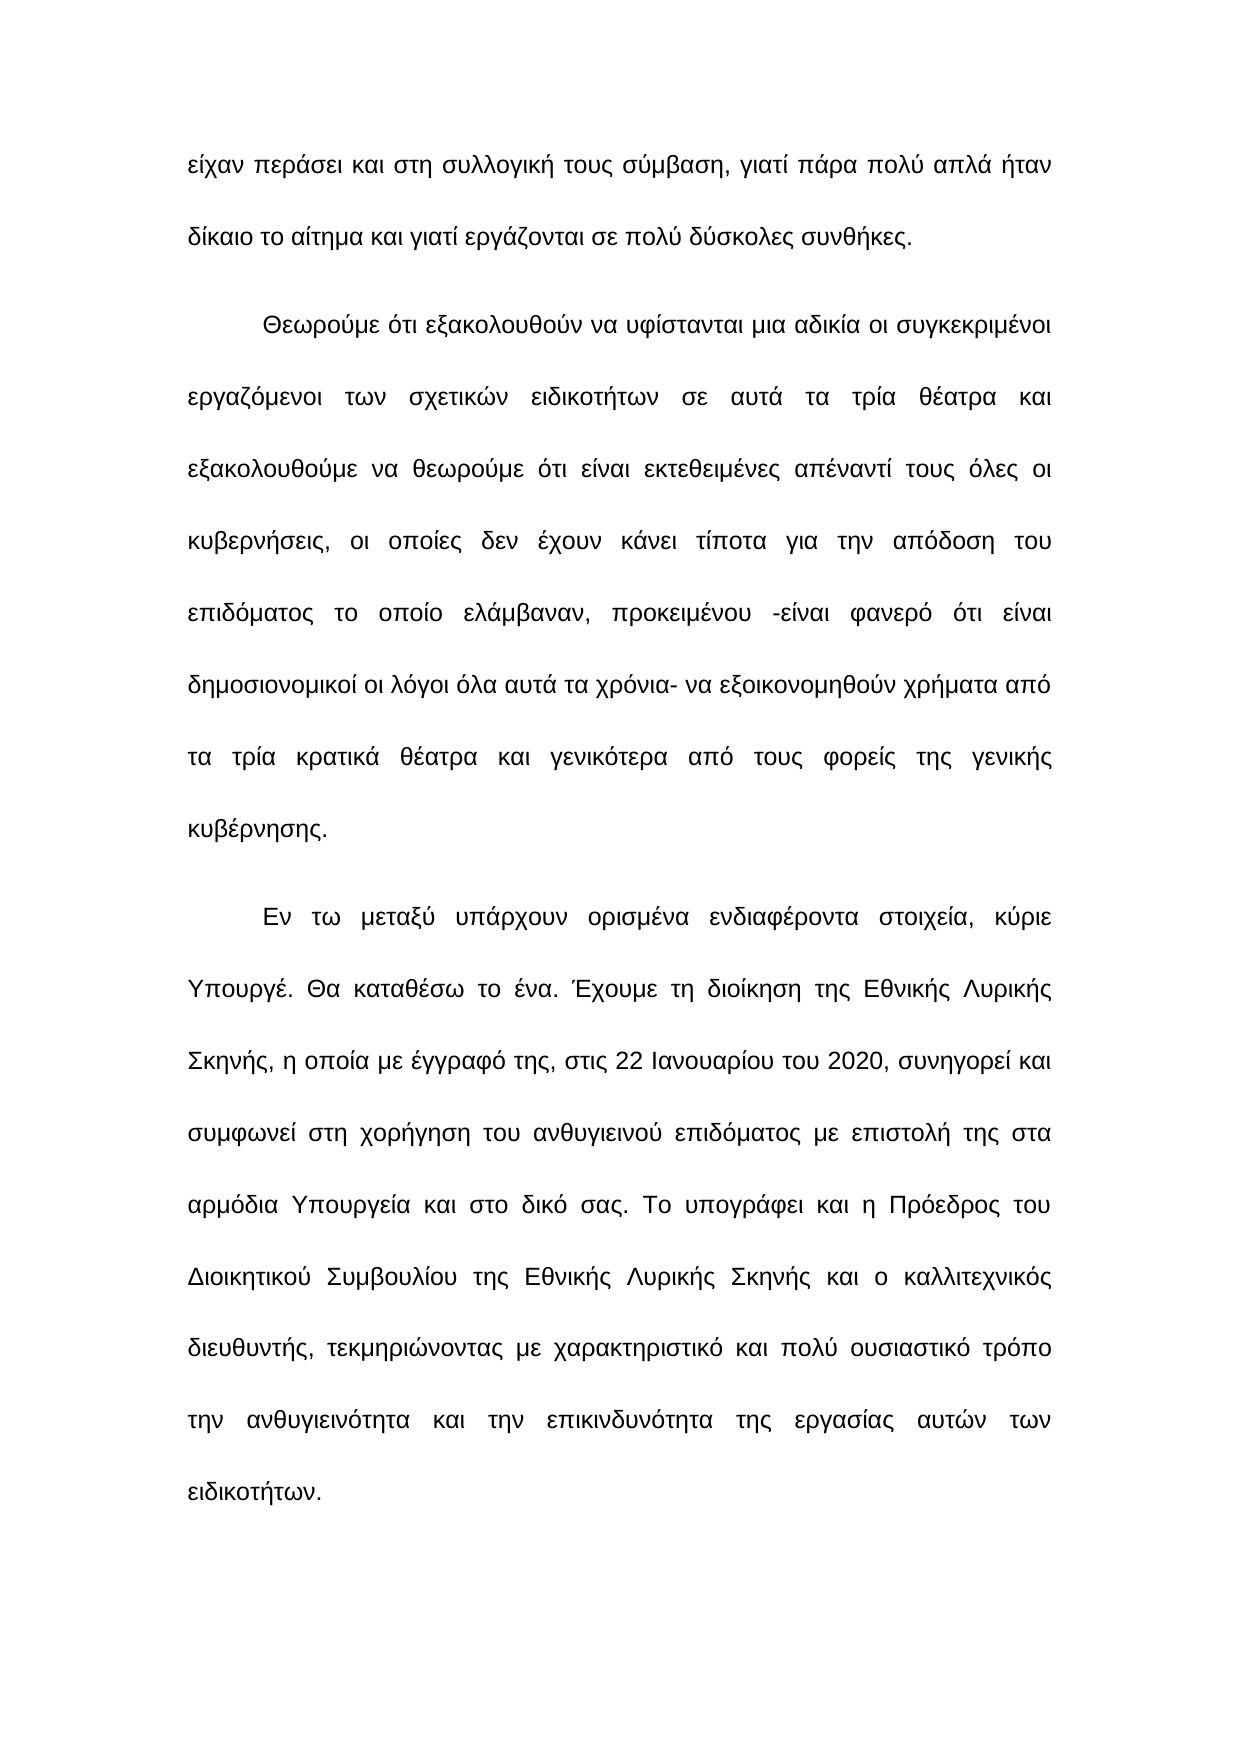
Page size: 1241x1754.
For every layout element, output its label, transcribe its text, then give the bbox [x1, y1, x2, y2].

text Θεωρούμε ότι εξακολουθούν να υφίστανται μια αδικία οι συγκεκριμένοι εργαζόμενοι των σχετικών ειδικοτήτων σε αυτά τα τρία θέατρα και εξακολουθούμε να θεωρούμε ότι είναι εκτεθειμένες απέναντί τους όλες οι κυβερνήσεις, οι οποίες δεν έχουν κάνει τίποτα για την απόδοση του επιδόματος το οποίο ελάμβαναν, προκειμένου -είναι φανερό ότι είναι δημοσιονομικοί οι λόγοι όλα αυτά τα χρόνια- να εξοικονομηθούν χρήματα από τα τρία κρατικά θέατρα και γενικότερα από τους φορείς της γενικής κυβέρνησης. [187, 310, 1053, 842]
text Εν τω μεταξύ υπάρχουν ορισμένα ενδιαφέροντα στοιχεία, κύριε Υπουργέ. Θα καταθέσω το ένα. Έχουμε τη διοίκηση της Εθνικής Λυρικής Σκηνής, η οποία με έγγραφό της, στις 22 Ιανουαρίου του 2020, συνηγορεί και συμφωνεί στη χορήγηση του ανθυγιεινού επιδόματος με επιστολή της στα αρμόδια Υπουργεία και στο δικό σας. Το υπογράφει και η Πρόεδρος του Διοικητικού Συμβουλίου της Εθνικής Λυρικής Σκηνής και ο καλλιτεχνικός διευθυντής, τεκμηριώνοντας με χαρακτηριστικό και πολύ ουσιαστικό τρόπο την ανθυγιεινότητα και την επικινδυνότητα της εργασίας αυτών των ειδικοτήτων. [187, 902, 1053, 1506]
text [187, 150, 1053, 251]
